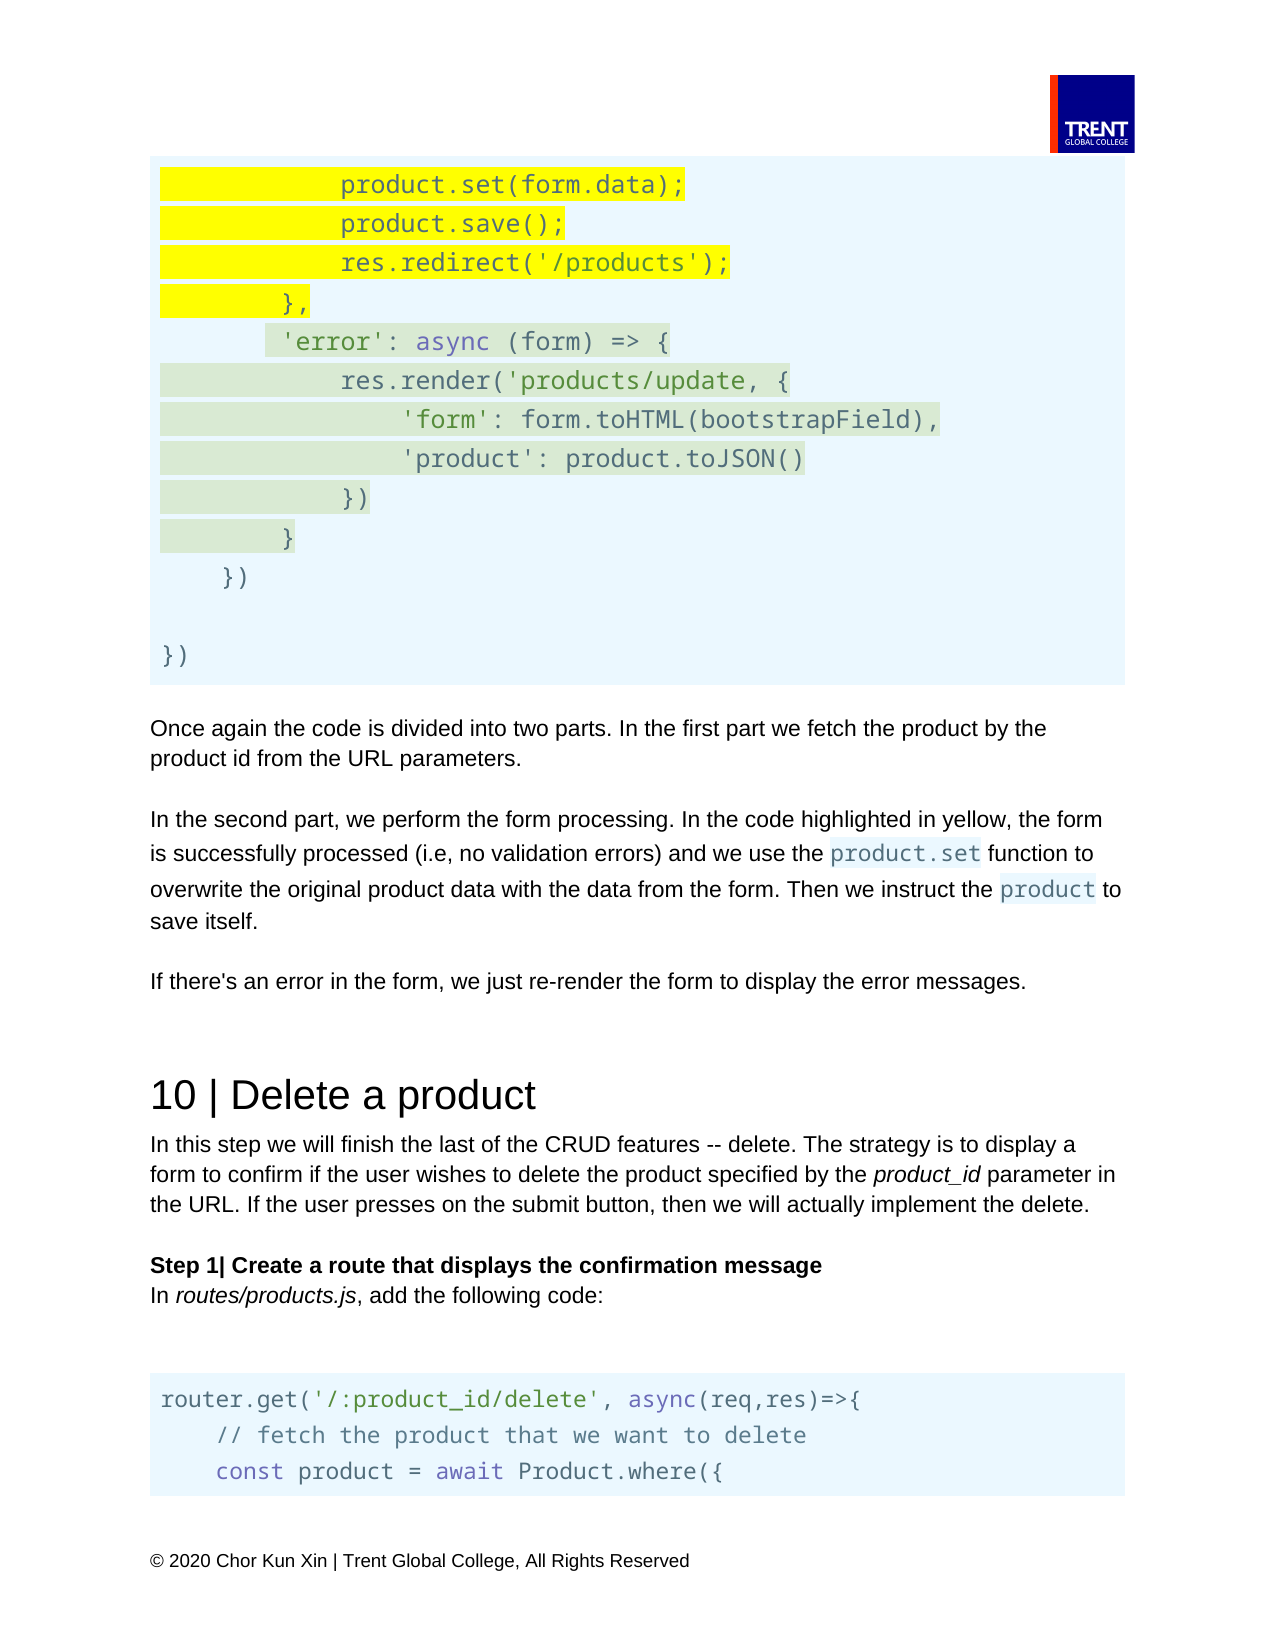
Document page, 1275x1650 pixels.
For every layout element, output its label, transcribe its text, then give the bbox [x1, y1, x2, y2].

text In the second part, we perform the form processing. In the code highlighted in yellow, the form is successfully processed (i.e, no validation errors) and we use the product.set function to overwrite the original product data with the data from the form. Then we instruct the product to save itself. [150, 806, 1125, 934]
text In routes/products.js, add the following code: [150, 1282, 1125, 1308]
text Once again the code is divided into two parts. In the first part we fetch the product by the product id from the URL parameters. [150, 715, 1125, 772]
subtitle 10 | Delete a product [150, 1070, 1125, 1118]
text If there's an error in the form, we just re-render the form to display the error messages. [150, 968, 1125, 995]
picture [1050, 75, 1135, 153]
text In this step we will finish the last of the CRUD features -- delete. The strategy is to display a form to confirm if the user wishes to delete the product specified by the product_id parameter in the URL. If the user presses on the submit button, then we will actually implement the delete. [150, 1131, 1125, 1218]
text Step 1| Create a route that displays the confirmation message [150, 1252, 1125, 1278]
